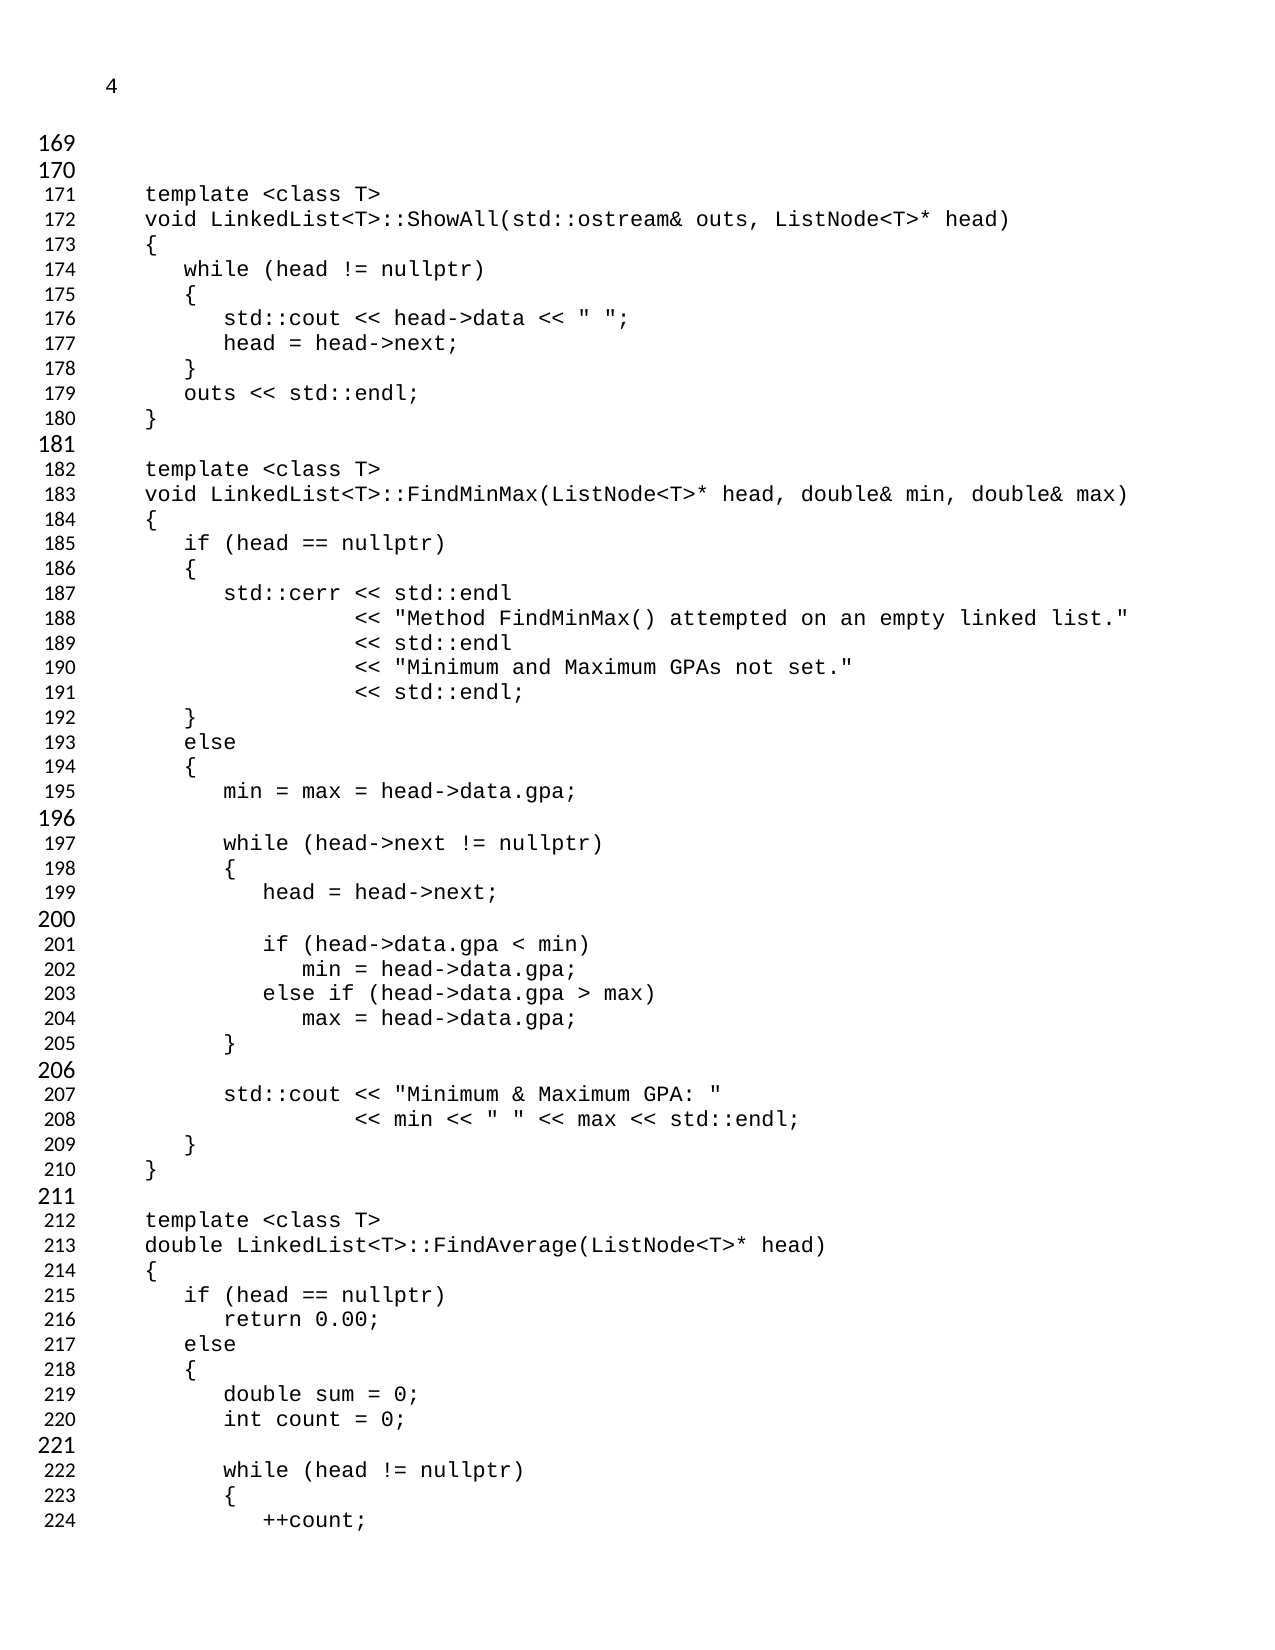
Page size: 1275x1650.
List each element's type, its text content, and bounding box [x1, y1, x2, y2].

text { [105, 283, 1215, 308]
text void LinkedList<T>::ShowAll(std::ostream& outs, ListNode<T>* head) [105, 208, 1215, 233]
text double sum = 0; [105, 1383, 1215, 1408]
text } [105, 357, 1215, 382]
text std::cout << head->data << " "; [105, 308, 1215, 332]
text min = head->data.gpa; [105, 958, 1215, 983]
text if (head == nullptr) [105, 1284, 1215, 1309]
text { [105, 1358, 1215, 1383]
text } [105, 1133, 1215, 1158]
text { [105, 857, 1215, 882]
text { [105, 756, 1215, 781]
text } [105, 1158, 1215, 1183]
text { [105, 1259, 1215, 1284]
text << std::endl; [105, 681, 1215, 706]
text << "Minimum and Maximum GPAs not set." [105, 657, 1215, 681]
text template <class T> [105, 1209, 1215, 1234]
text } [105, 407, 1215, 432]
text while (head->next != nullptr) [105, 832, 1215, 857]
text { [105, 557, 1215, 582]
text } [105, 706, 1215, 731]
text << std::endl [105, 632, 1215, 657]
text if (head->data.gpa < min) [105, 933, 1215, 958]
text std::cout << "Minimum & Maximum GPA: " [105, 1084, 1215, 1108]
text double LinkedList<T>::FindAverage(ListNode<T>* head) [105, 1234, 1215, 1259]
text return 0.00; [105, 1309, 1215, 1333]
text std::cerr << std::endl [105, 582, 1215, 607]
text int count = 0; [105, 1408, 1215, 1433]
text min = max = head->data.gpa; [105, 781, 1215, 805]
text << "Method FindMinMax() attempted on an empty linked list." [105, 607, 1215, 632]
text template <class T> [105, 458, 1215, 483]
text void LinkedList<T>::FindMinMax(ListNode<T>* head, double& min, double& max) [105, 483, 1215, 508]
text max = head->data.gpa; [105, 1007, 1215, 1032]
text { [105, 233, 1215, 258]
text while (head != nullptr) [105, 258, 1215, 283]
text << min << " " << max << std::endl; [105, 1108, 1215, 1133]
text template <class T> [105, 184, 1215, 208]
text outs << std::endl; [105, 382, 1215, 407]
text else [105, 731, 1215, 756]
text { [105, 1484, 1215, 1509]
text head = head->next; [105, 332, 1215, 357]
text ++count; [105, 1509, 1215, 1534]
text else if (head->data.gpa > max) [105, 983, 1215, 1007]
text else [105, 1333, 1215, 1358]
text { [105, 508, 1215, 533]
text if (head == nullptr) [105, 533, 1215, 557]
text head = head->next; [105, 882, 1215, 906]
text } [105, 1032, 1215, 1057]
text while (head != nullptr) [105, 1459, 1215, 1484]
